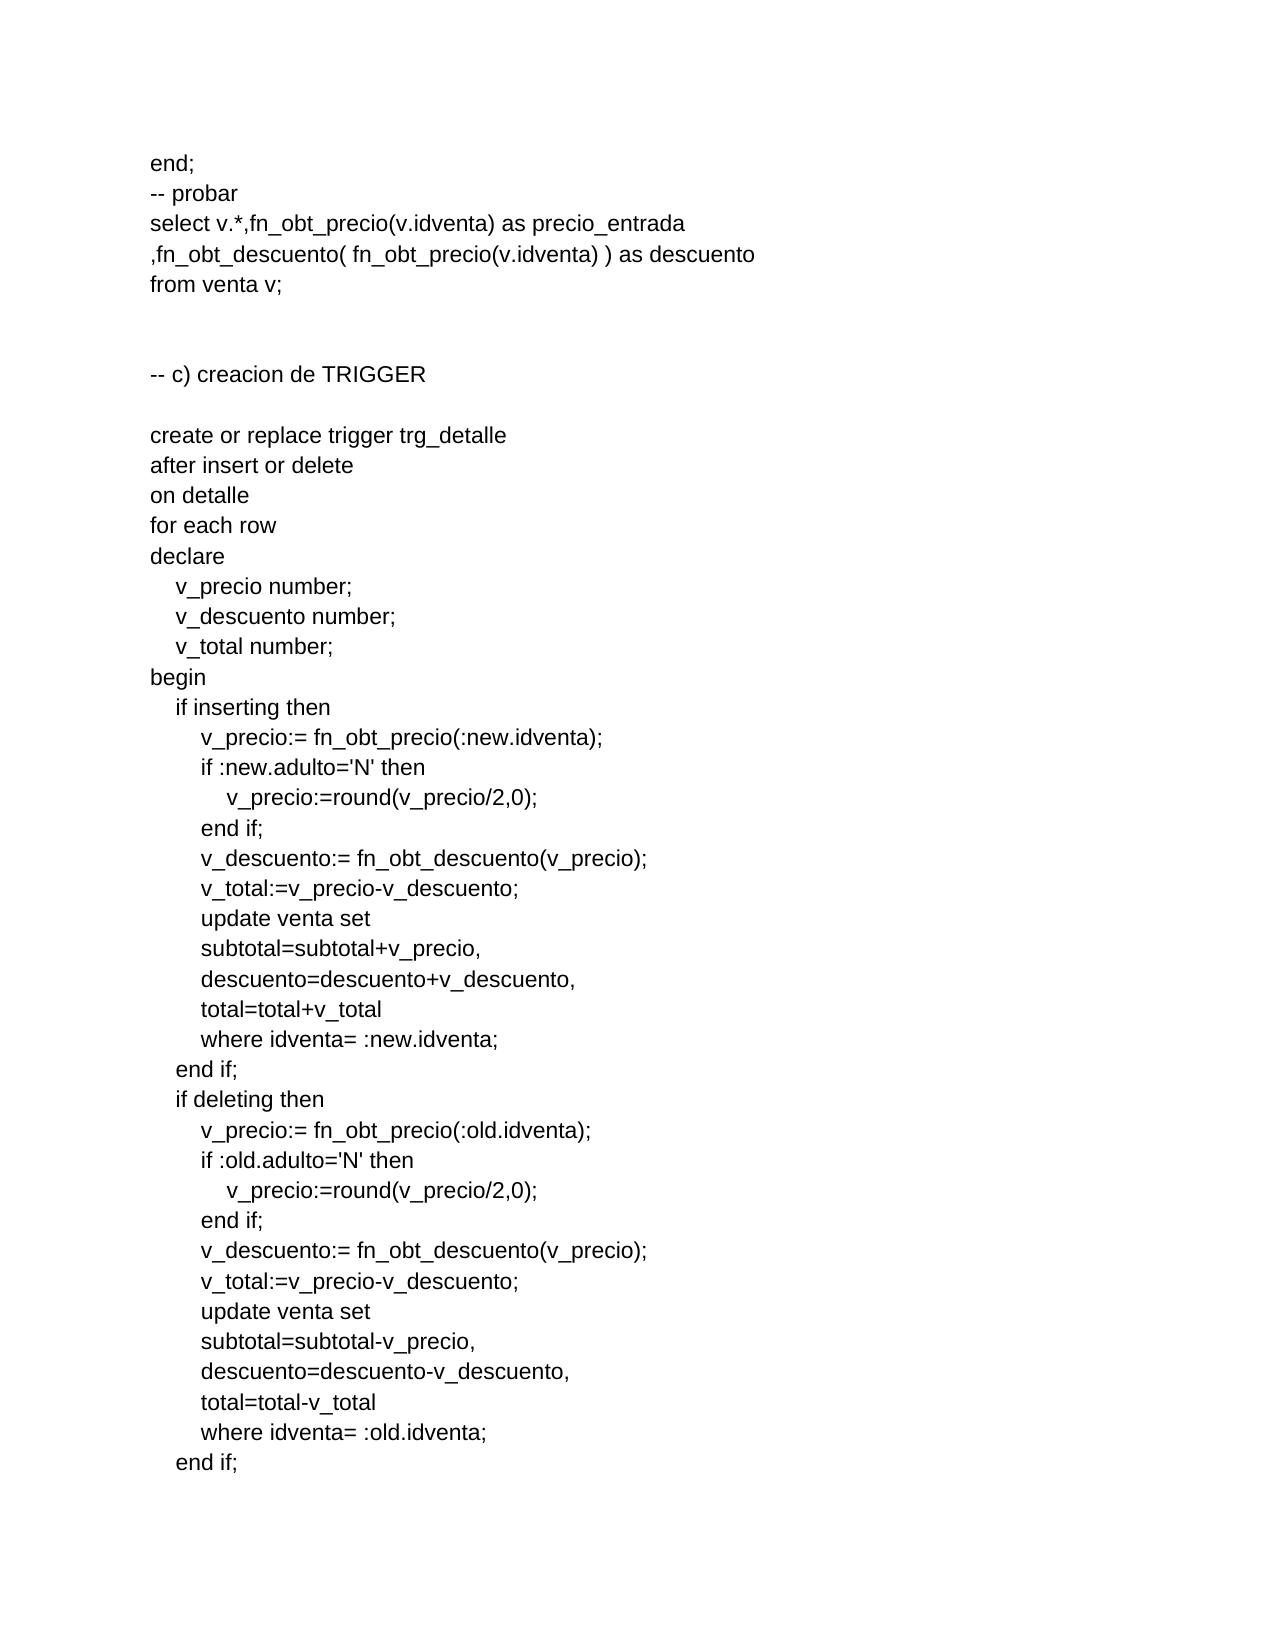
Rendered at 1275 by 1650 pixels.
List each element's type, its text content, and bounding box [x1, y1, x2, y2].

text -- c) creacion de TRIGGER [150, 361, 1125, 388]
text update venta set [150, 905, 1125, 932]
text where idventa= :new.idventa; [150, 1026, 1125, 1052]
text descuento=descuento-v_descuento, [150, 1358, 1125, 1385]
text after insert or delete [150, 452, 1125, 478]
text ,fn_obt_descuento( fn_obt_precio(v.idventa) ) as descuento [150, 241, 1125, 267]
text -- probar [150, 180, 1125, 207]
text select v.*,fn_obt_precio(v.idventa) as precio_entrada [150, 210, 1125, 237]
text v_descuento number; [150, 603, 1125, 629]
text create or replace trigger trg_detalle [150, 422, 1125, 448]
text declare [150, 543, 1125, 569]
text end; [150, 150, 1125, 176]
text if :old.adulto='N' then [150, 1147, 1125, 1173]
text v_total number; [150, 633, 1125, 660]
text if inserting then [150, 694, 1125, 720]
text where idventa= :old.idventa; [150, 1419, 1125, 1445]
text if :new.adulto='N' then [150, 754, 1125, 781]
text end if; [150, 814, 1125, 841]
text for each row [150, 512, 1125, 539]
text total=total-v_total [150, 1388, 1125, 1415]
text begin [150, 663, 1125, 690]
text v_precio:=round(v_precio/2,0); [150, 784, 1125, 811]
text end if; [150, 1056, 1125, 1083]
text on detalle [150, 482, 1125, 509]
text v_precio:= fn_obt_precio(:new.idventa); [150, 724, 1125, 750]
text end if; [150, 1207, 1125, 1234]
text total=total+v_total [150, 996, 1125, 1022]
text subtotal=subtotal+v_precio, [150, 935, 1125, 962]
text v_precio:= fn_obt_precio(:old.idventa); [150, 1117, 1125, 1143]
text v_total:=v_precio-v_descuento; [150, 875, 1125, 901]
text subtotal=subtotal-v_precio, [150, 1328, 1125, 1354]
text v_total:=v_precio-v_descuento; [150, 1268, 1125, 1294]
text update venta set [150, 1298, 1125, 1324]
text v_descuento:= fn_obt_descuento(v_precio); [150, 845, 1125, 871]
text from venta v; [150, 271, 1125, 297]
text v_precio number; [150, 573, 1125, 599]
text if deleting then [150, 1086, 1125, 1113]
text v_precio:=round(v_precio/2,0); [150, 1177, 1125, 1203]
text end if; [150, 1449, 1125, 1475]
text descuento=descuento+v_descuento, [150, 966, 1125, 992]
text v_descuento:= fn_obt_descuento(v_precio); [150, 1237, 1125, 1264]
